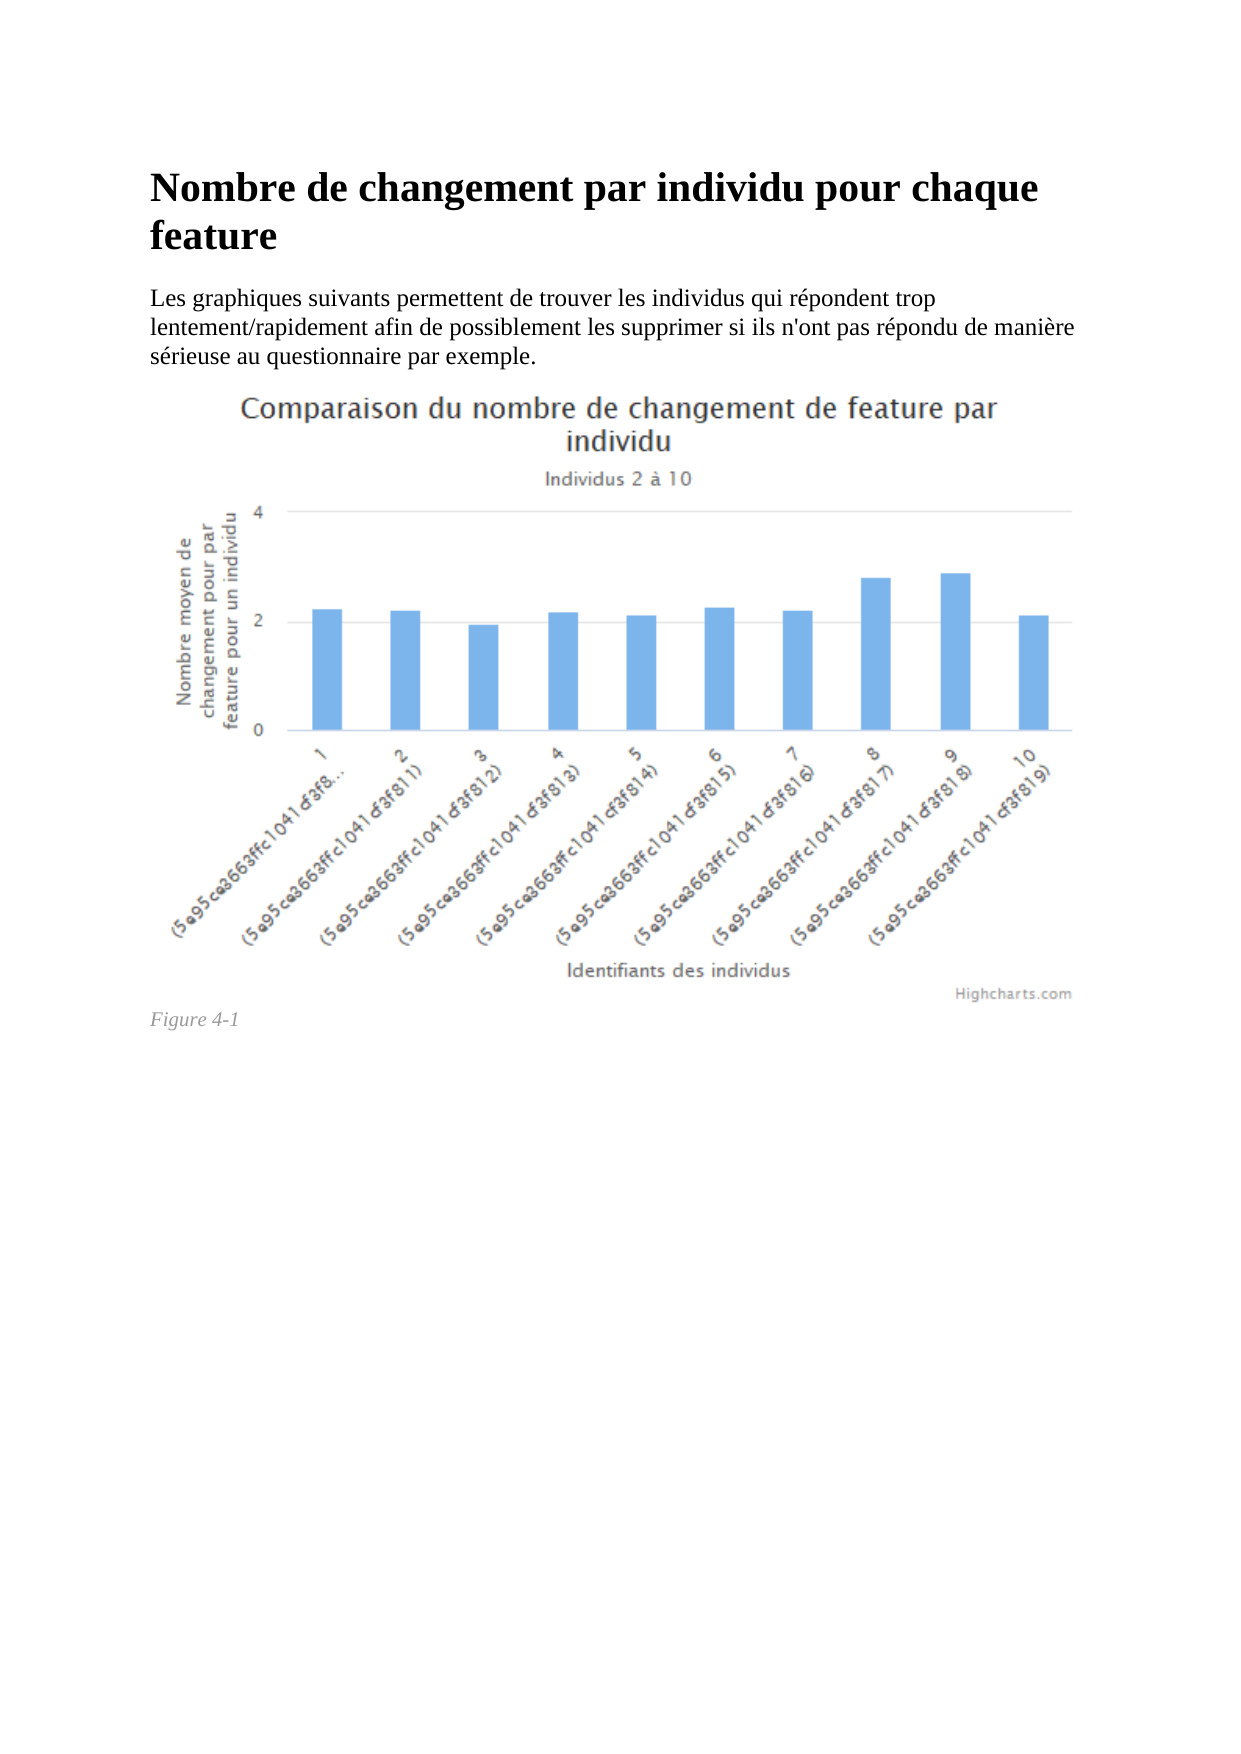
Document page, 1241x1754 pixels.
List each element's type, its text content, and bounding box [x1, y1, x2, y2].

picture [150, 382, 1088, 1007]
text Figure 4-1 [150, 1007, 1090, 1031]
title Nombre de changement par individu pour chaque feature [150, 162, 1090, 258]
text Les graphiques suivants permettent de trouver les individus qui répondent trop lentement/rapidement afin de possiblement les supprimer si ils n'ont pas répondu de manière sérieuse au questionnaire par exemple. [150, 283, 1090, 369]
